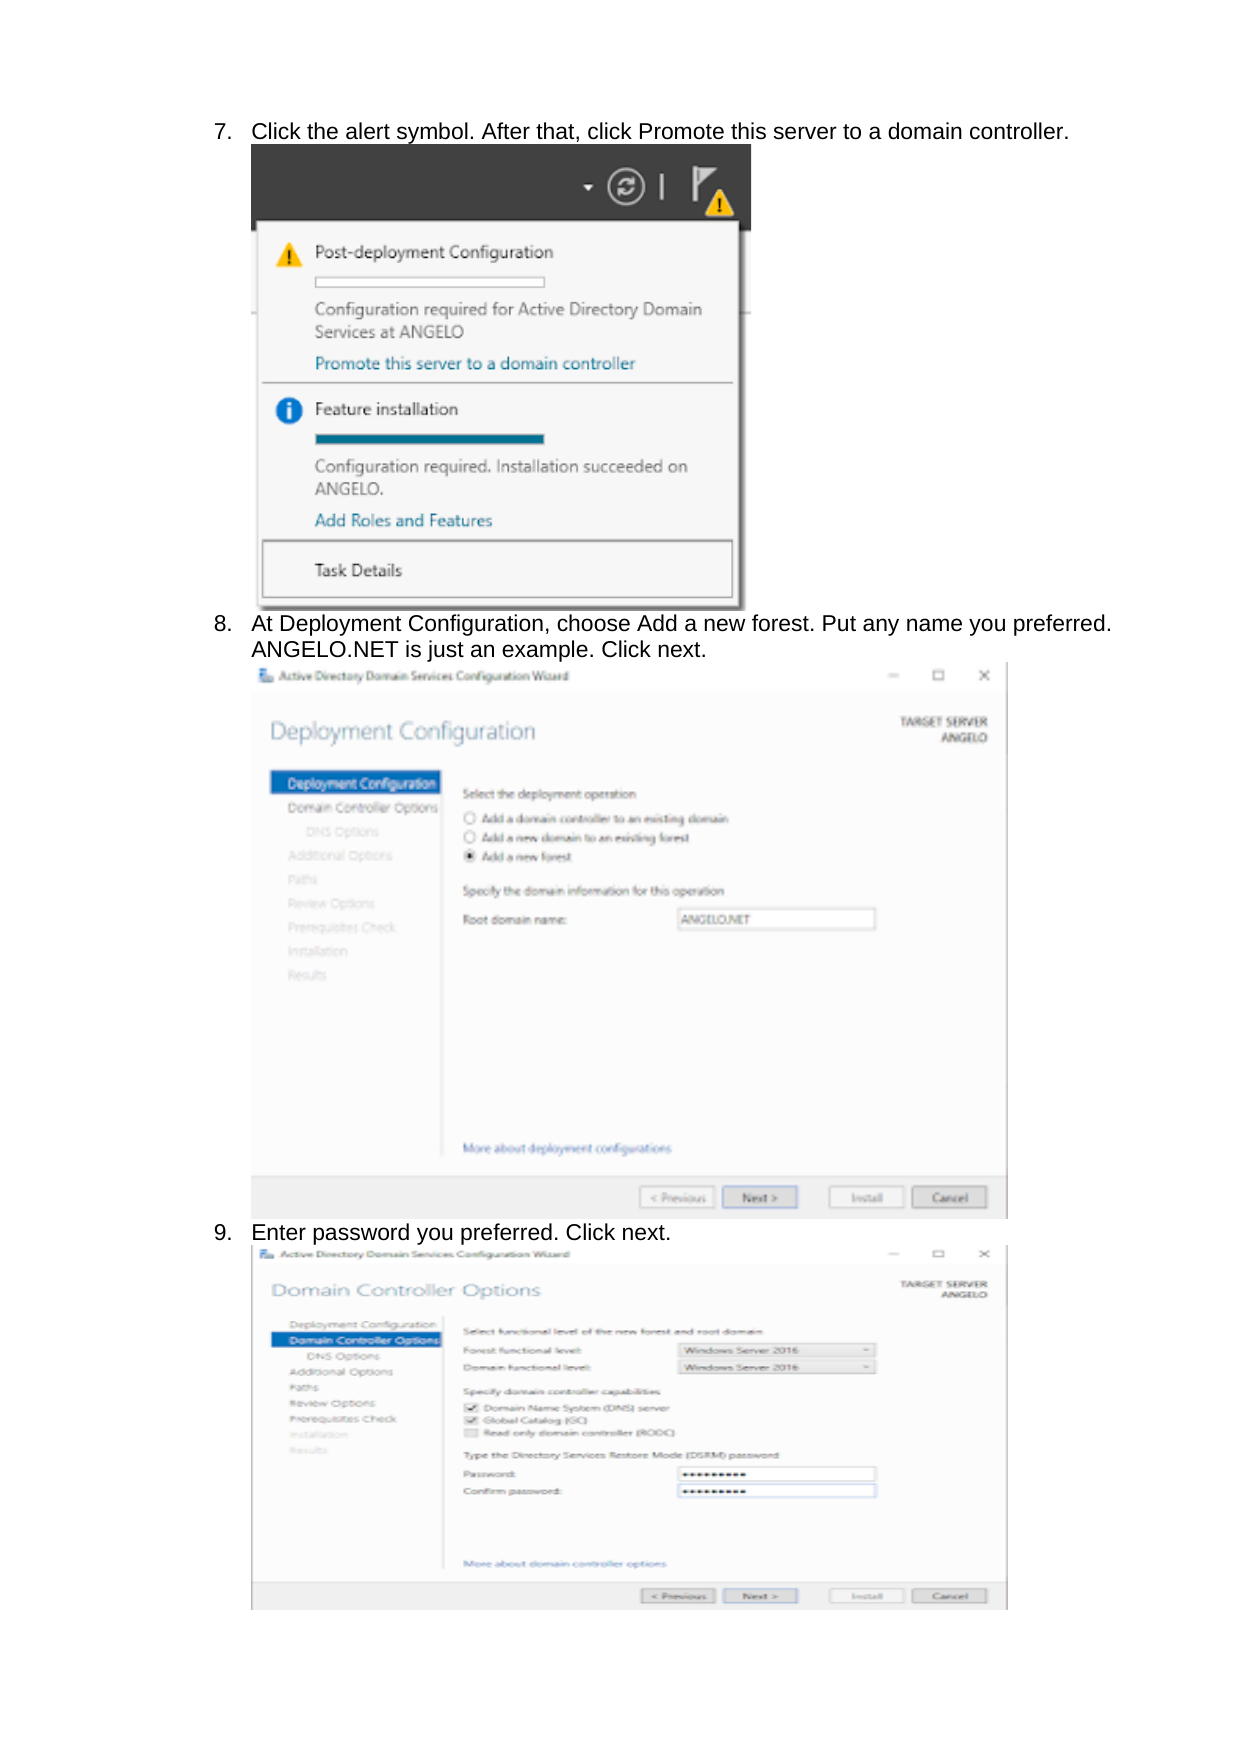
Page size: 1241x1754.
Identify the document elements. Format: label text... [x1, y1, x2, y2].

picture [251, 1245, 1008, 1610]
picture [251, 144, 752, 611]
picture [251, 662, 1008, 1219]
